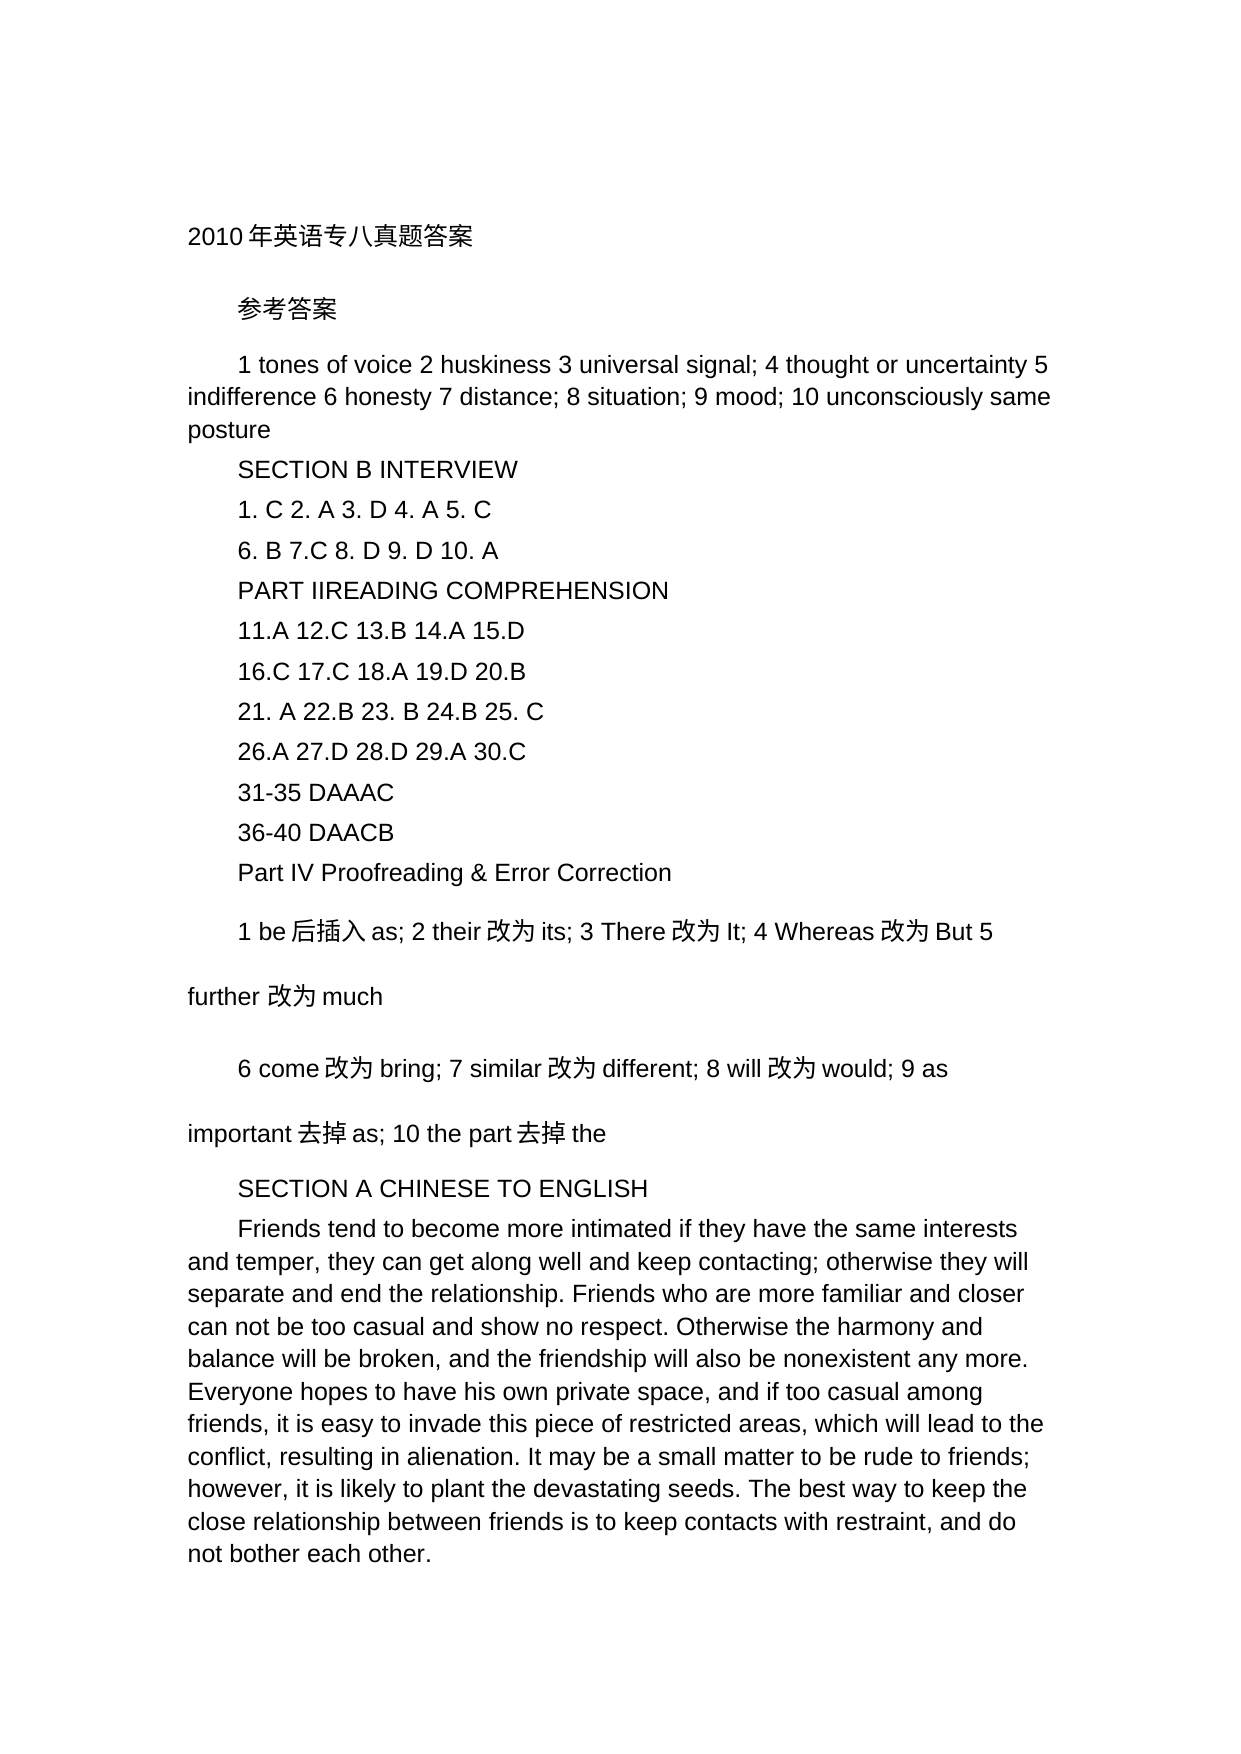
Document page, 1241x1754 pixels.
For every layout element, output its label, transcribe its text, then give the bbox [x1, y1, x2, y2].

text 31-35 DAAAC [187, 776, 1053, 808]
text Part IV Proofreading & Error Correction [187, 856, 1053, 889]
text SECTION B INTERVIEW [187, 453, 1053, 486]
text 1 be后插入as; 2 their改为its; 3 There改为It; 4 Whereas改为But 5 further 改为much [187, 897, 1053, 1027]
text PART IIREADING COMPREHENSION [187, 574, 1053, 607]
text 11.A 12.C 13.B 14.A 15.D [187, 614, 1053, 647]
text 36-40 DAACB [187, 816, 1053, 848]
text 1. C 2. A 3. D 4. A 5. C [187, 493, 1053, 526]
text 6 come改为bring; 7 similar改为different; 8 will改为would; 9 as important去掉as; 10 the part去掉the [187, 1034, 1053, 1164]
text 16.C 17.C 18.A 19.D 20.B [187, 655, 1053, 687]
text Friends tend to become more intimated if they have the same interests and temper, they can get along well and keep contacting; otherwise they will separate and end the relationship. Friends who are more familiar and closer can not be too casual and show no respect. Otherwise the harmony and balance will be broken, and the friendship will also be nonexistent any more. Everyone hopes to have his own private space, and if too casual among friends, it is easy to invade this piece of restricted areas, which will lead to the conflict, resulting in alienation. It may be a small matter to be rude to friends; however, it is likely to plant the devastating seeds. The best way to keep the close relationship between friends is to keep contacts with restraint, and do not bother each other. [187, 1213, 1053, 1570]
text 21. A 22.B 23. B 24.B 25. C [187, 695, 1053, 728]
text 2010年英语专八真题答案 [187, 202, 1053, 267]
text SECTION A CHINESE TO ENGLISH [187, 1172, 1053, 1205]
text 1 tones of voice 2 huskiness 3 universal signal; 4 thought or uncertainty 5 indifference 6 honesty 7 distance; 8 situation; 9 mood; 10 unconsciously same posture [187, 348, 1053, 445]
text 6. B 7.C 8. D 9. D 10. A [187, 534, 1053, 566]
text 26.A 27.D 28.D 29.A 30.C [187, 735, 1053, 768]
text 参考答案 [187, 275, 1053, 340]
